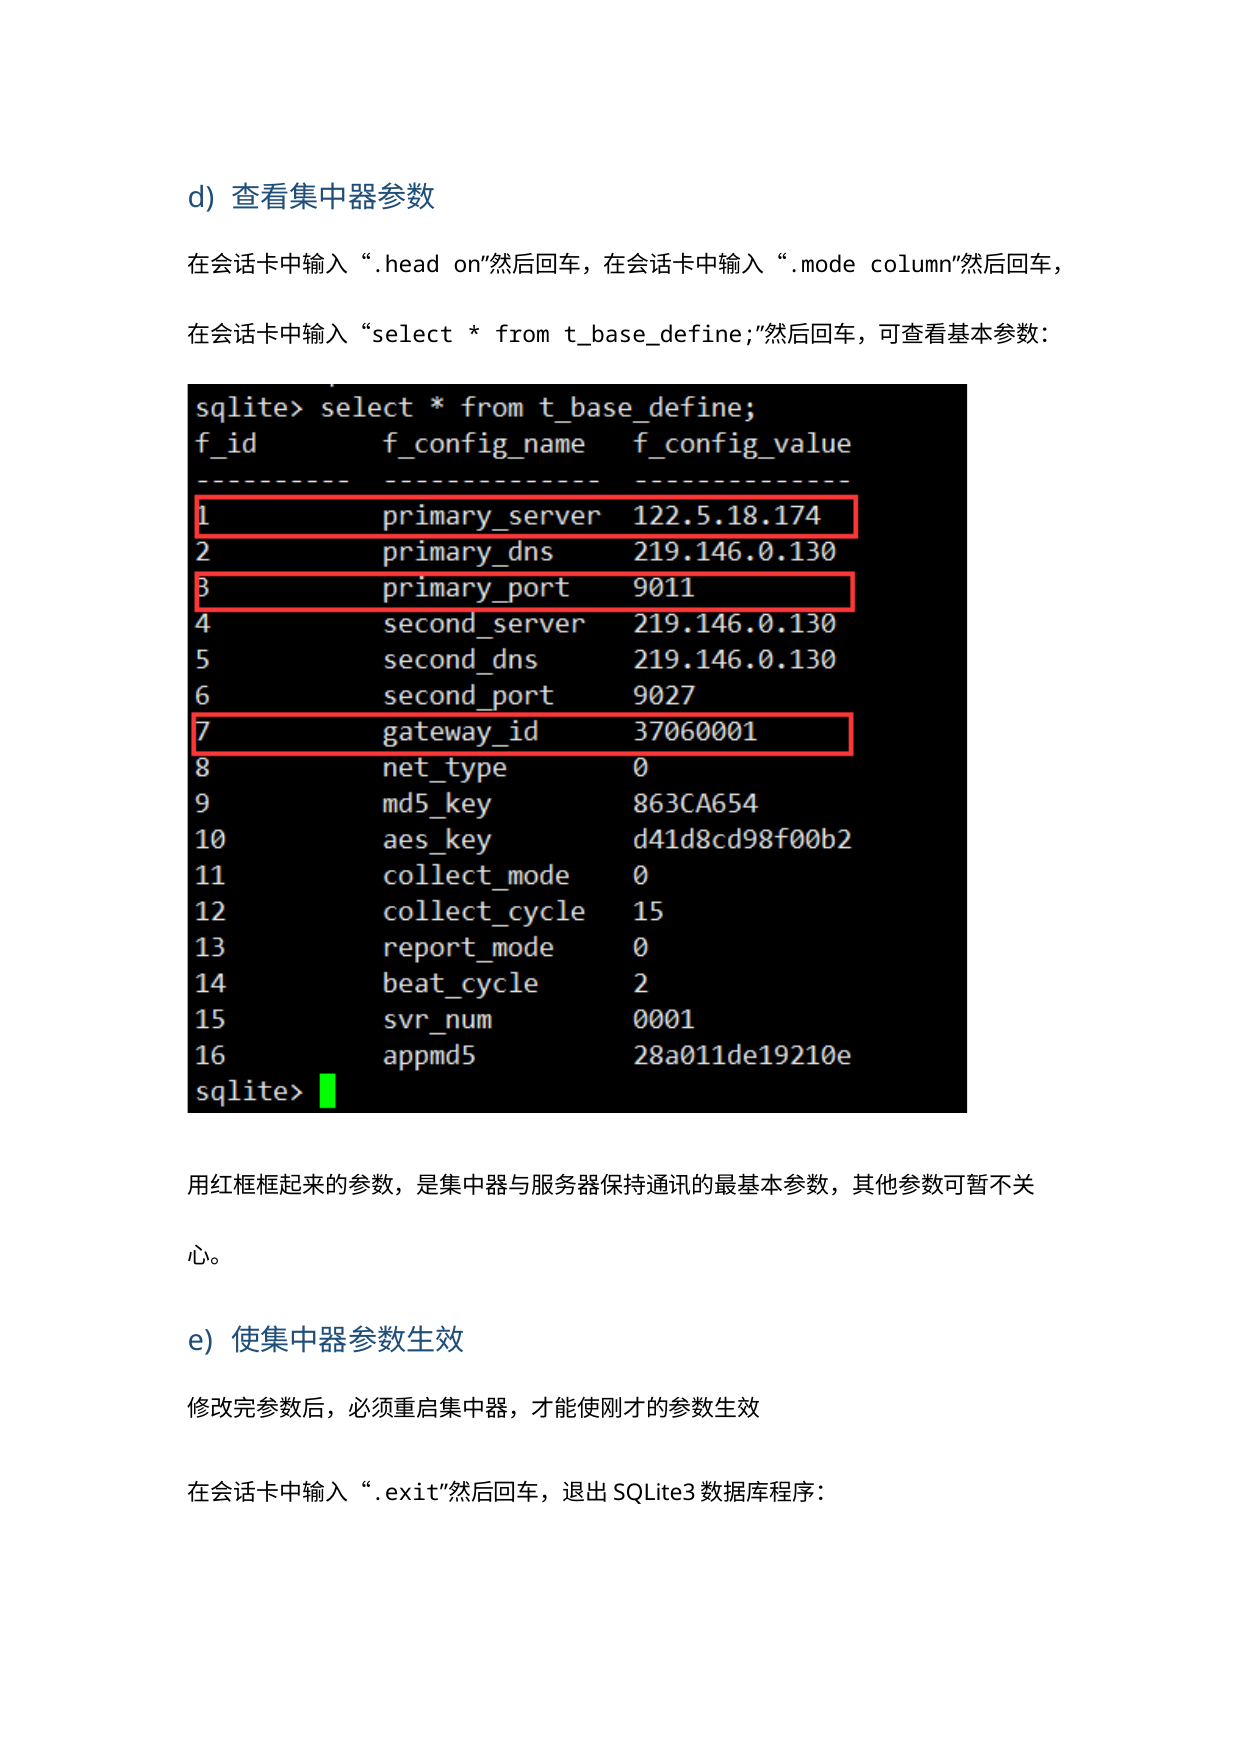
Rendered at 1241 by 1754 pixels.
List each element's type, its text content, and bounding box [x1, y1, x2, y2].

subtitle 使集中器参数生效 [187, 1306, 1053, 1371]
text 在会话卡中输入“.head on”然后回车，在会话卡中输入“.mode column”然后回车，在会话卡中输入“select * from t_base_define;”然后回车，可查看基本参数： [187, 230, 1053, 365]
text 在会话卡中输入“.exit”然后回车，退出SQLite3数据库程序： [187, 1458, 1053, 1523]
subtitle 查看集中器参数 [187, 162, 1053, 227]
text 用红框框起来的参数，是集中器与服务器保持通讯的最基本参数，其他参数可暂不关心。 [187, 1151, 1053, 1286]
picture [187, 384, 968, 1113]
text 修改完参数后，必须重启集中器，才能使刚才的参数生效 [187, 1374, 1053, 1439]
